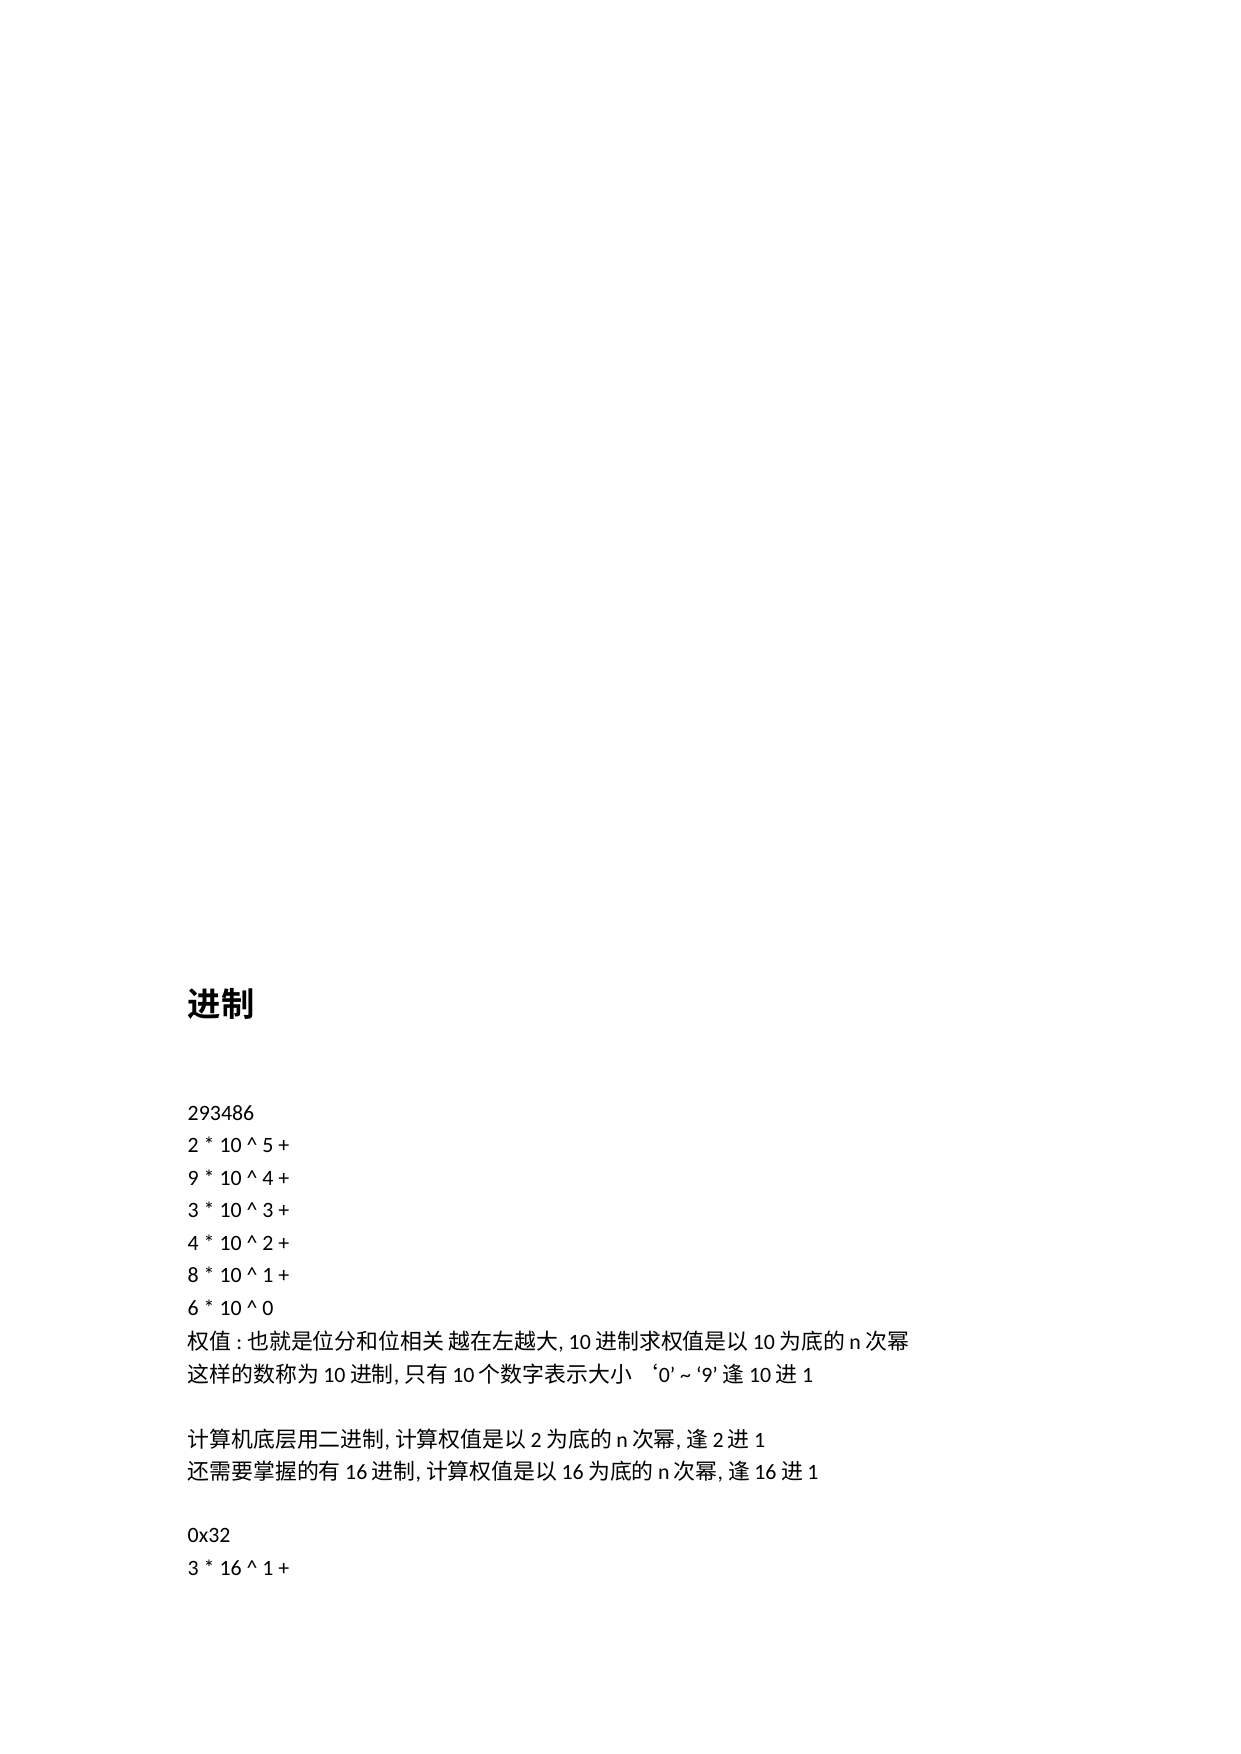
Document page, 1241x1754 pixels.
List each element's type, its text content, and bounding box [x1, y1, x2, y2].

text 293486 [187, 1096, 1053, 1129]
text 0x32 [187, 1519, 1053, 1551]
subtitle 进制 [187, 969, 1053, 1034]
text 权值 : 也就是位分和位相关 越在左越大, 10进制求权值是以10为底的n次幂 [187, 1324, 1053, 1356]
text 3 * 16 ^ 1 + [187, 1551, 1053, 1584]
text 2 * 10 ^ 5 + [187, 1129, 1053, 1161]
text 还需要掌握的有16进制, 计算权值是以16为底的n次幂, 逢16进1 [187, 1454, 1053, 1486]
text 8 * 10 ^ 1 + [187, 1259, 1053, 1291]
text 3 * 10 ^ 3 + [187, 1194, 1053, 1226]
text 4 * 10 ^ 2 + [187, 1226, 1053, 1259]
text 这样的数称为10进制, 只有10个数字表示大小 ‘0’ ~ ‘9’ 逢10进1 [187, 1356, 1053, 1389]
text 9 * 10 ^ 4 + [187, 1161, 1053, 1194]
text 计算机底层用二进制, 计算权值是以2为底的n次幂, 逢2进1 [187, 1421, 1053, 1454]
text 6 * 10 ^ 0 [187, 1291, 1053, 1324]
